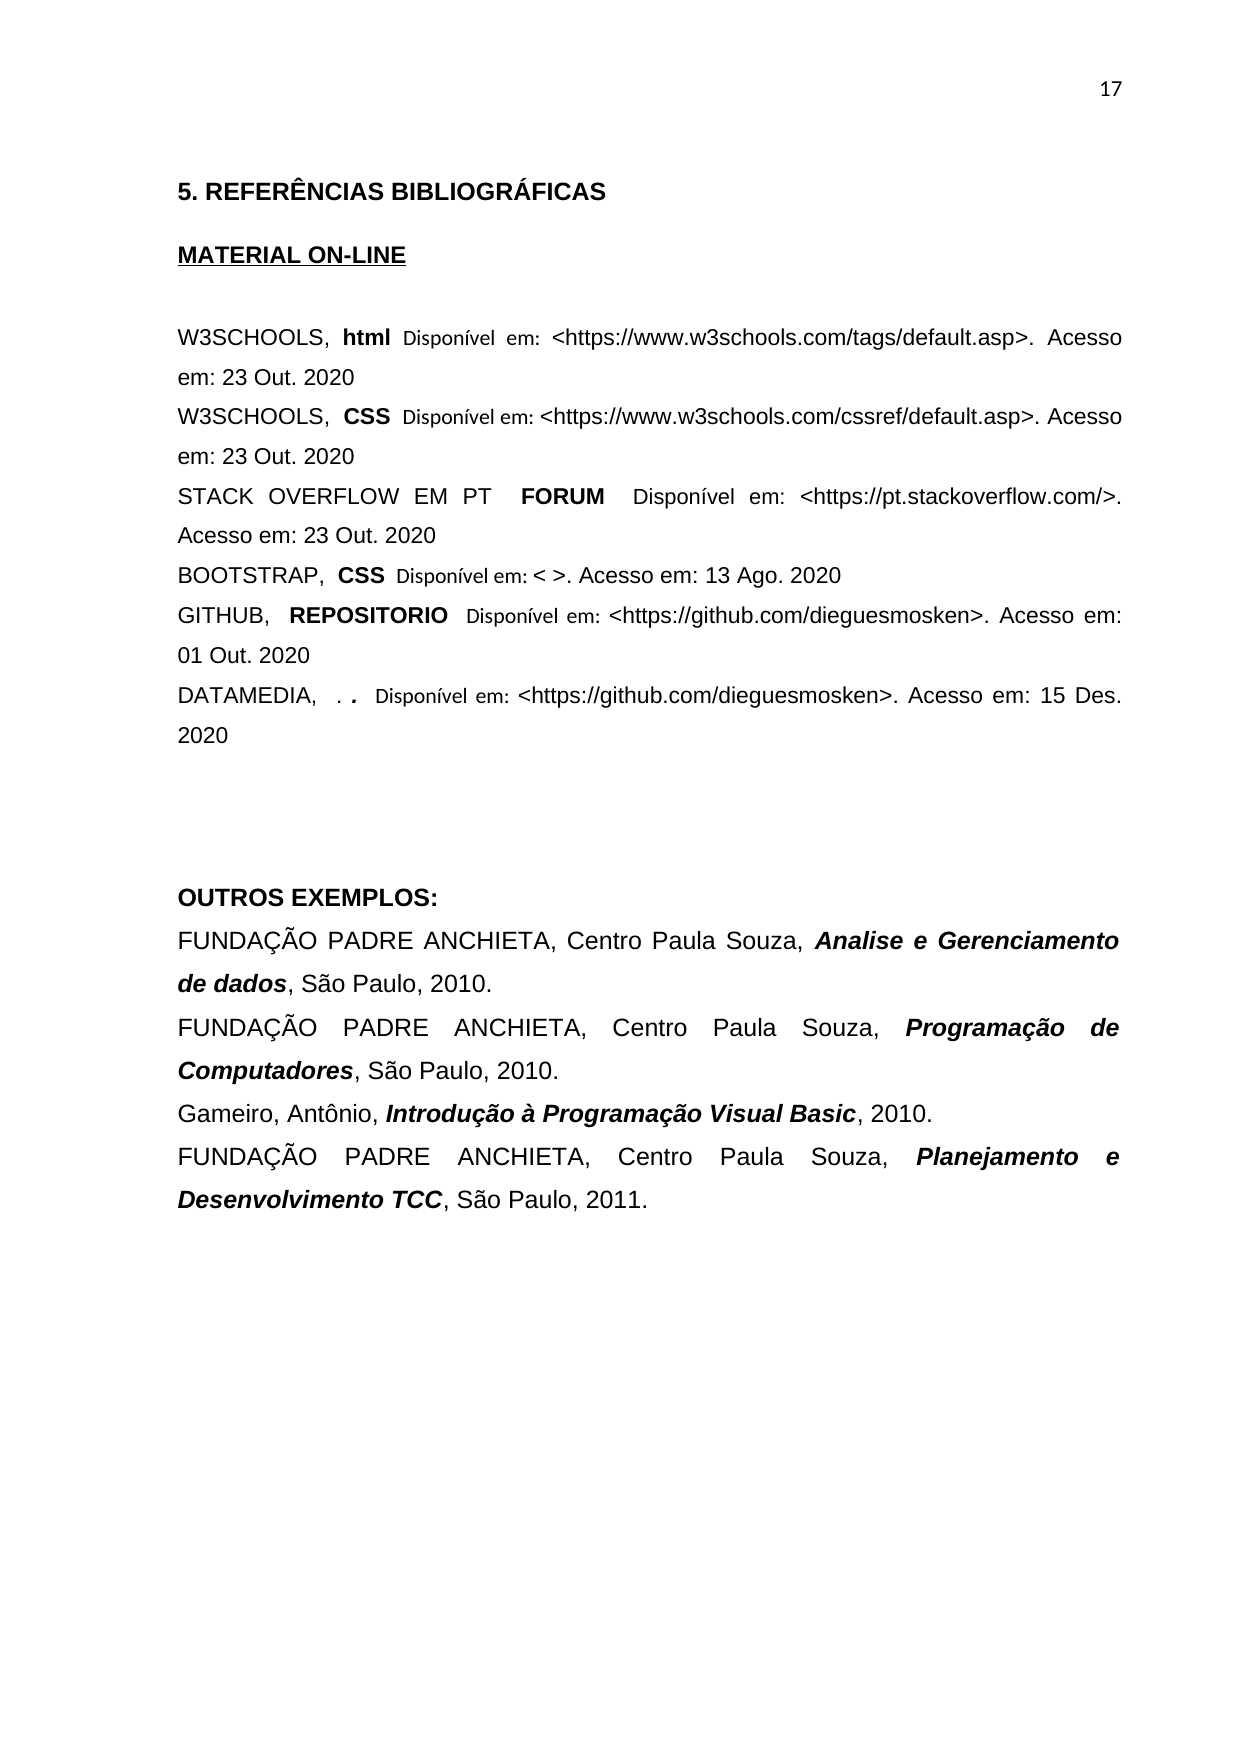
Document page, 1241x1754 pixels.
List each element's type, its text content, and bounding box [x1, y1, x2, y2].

text GITHUB, REPOSITORIO Disponível em: <https://github.com/dieguesmosken>. Acesso em: 01 Out. 2020 [177, 602, 1122, 668]
text BOOTSTRAP, CSS Disponível em: < >. Acesso em: 13 Ago. 2020 [177, 562, 1122, 589]
text OUTROS EXEMPLOS: [177, 883, 1122, 912]
text FUNDAÇÃO PADRE ANCHIETA, Centro Paula Souza, Analise e Gerenciamento de dados, São Paulo, 2010. [177, 926, 1122, 998]
text 5. REFERÊNCIAS BIBLIOGRÁFICAS [177, 177, 1122, 206]
text W3SCHOOLS, html Disponível em: <https://www.w3schools.com/tags/default.asp>. Acesso em: 23 Out. 2020 [177, 324, 1122, 390]
text DATAMEDIA, . . Disponível em: <https://github.com/dieguesmosken>. Acesso em: 15 Des. 2020 [177, 682, 1122, 748]
text FUNDAÇÃO PADRE ANCHIETA, Centro Paula Souza, Planejamento e Desenvolvimento TCC, São Paulo, 2011. [177, 1142, 1122, 1214]
text MATERIAL ON-LINE [177, 241, 1122, 269]
text FUNDAÇÃO PADRE ANCHIETA, Centro Paula Souza, Programação de Computadores, São Paulo, 2010. [177, 1012, 1122, 1084]
text Gameiro, Antônio, Introdução à Programação Visual Basic, 2010. [177, 1099, 1122, 1127]
text W3SCHOOLS, CSS Disponível em: <https://www.w3schools.com/cssref/default.asp>. Acesso em: 23 Out. 2020 [177, 403, 1122, 470]
text STACK OVERFLOW EM PT FORUM Disponível em: <https://pt.stackoverflow.com/>. Acesso em: 23 Out. 2020 [177, 483, 1122, 549]
